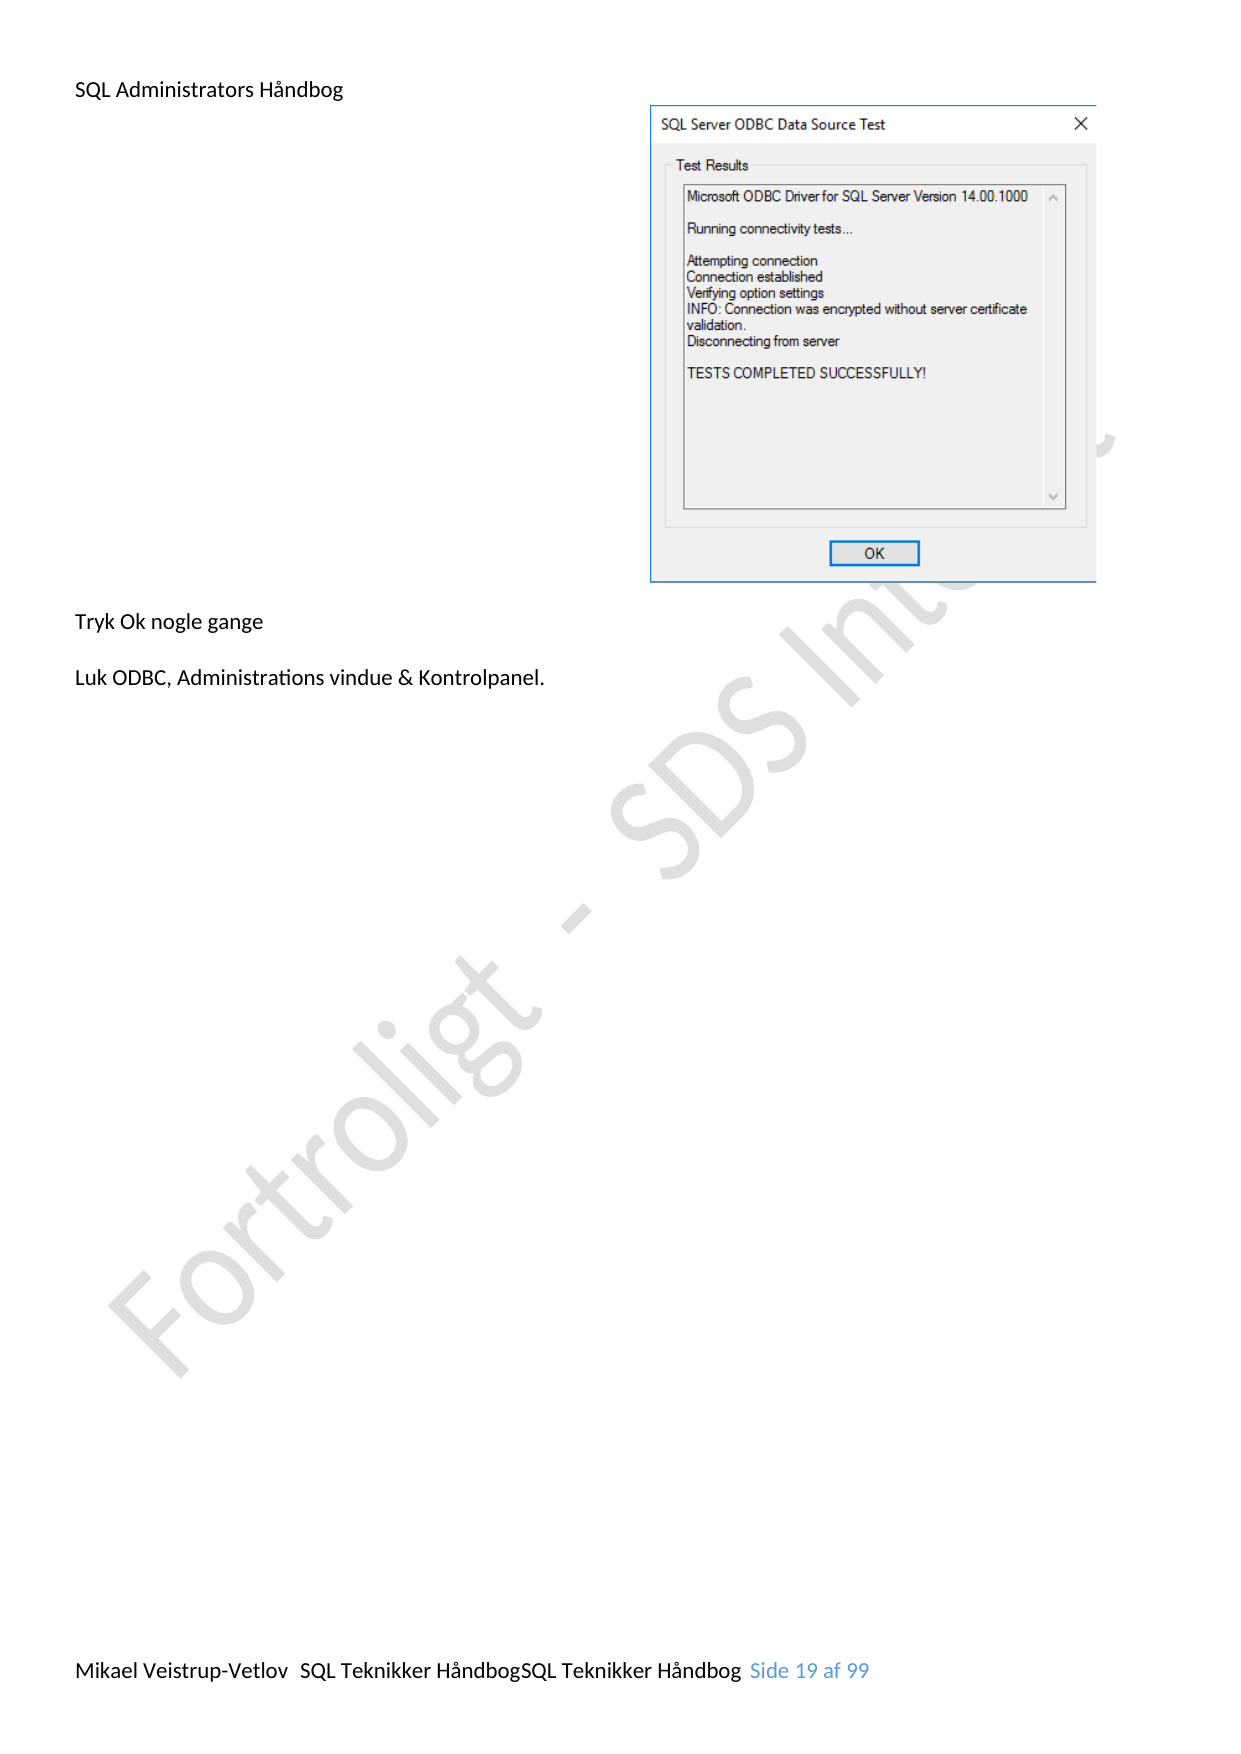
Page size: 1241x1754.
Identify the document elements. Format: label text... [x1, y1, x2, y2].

picture [650, 105, 1097, 583]
text Luk ODBC, Administrations vindue & Kontrolpanel. [75, 663, 1165, 691]
text Tryk Ok nogle gange [75, 607, 1165, 635]
